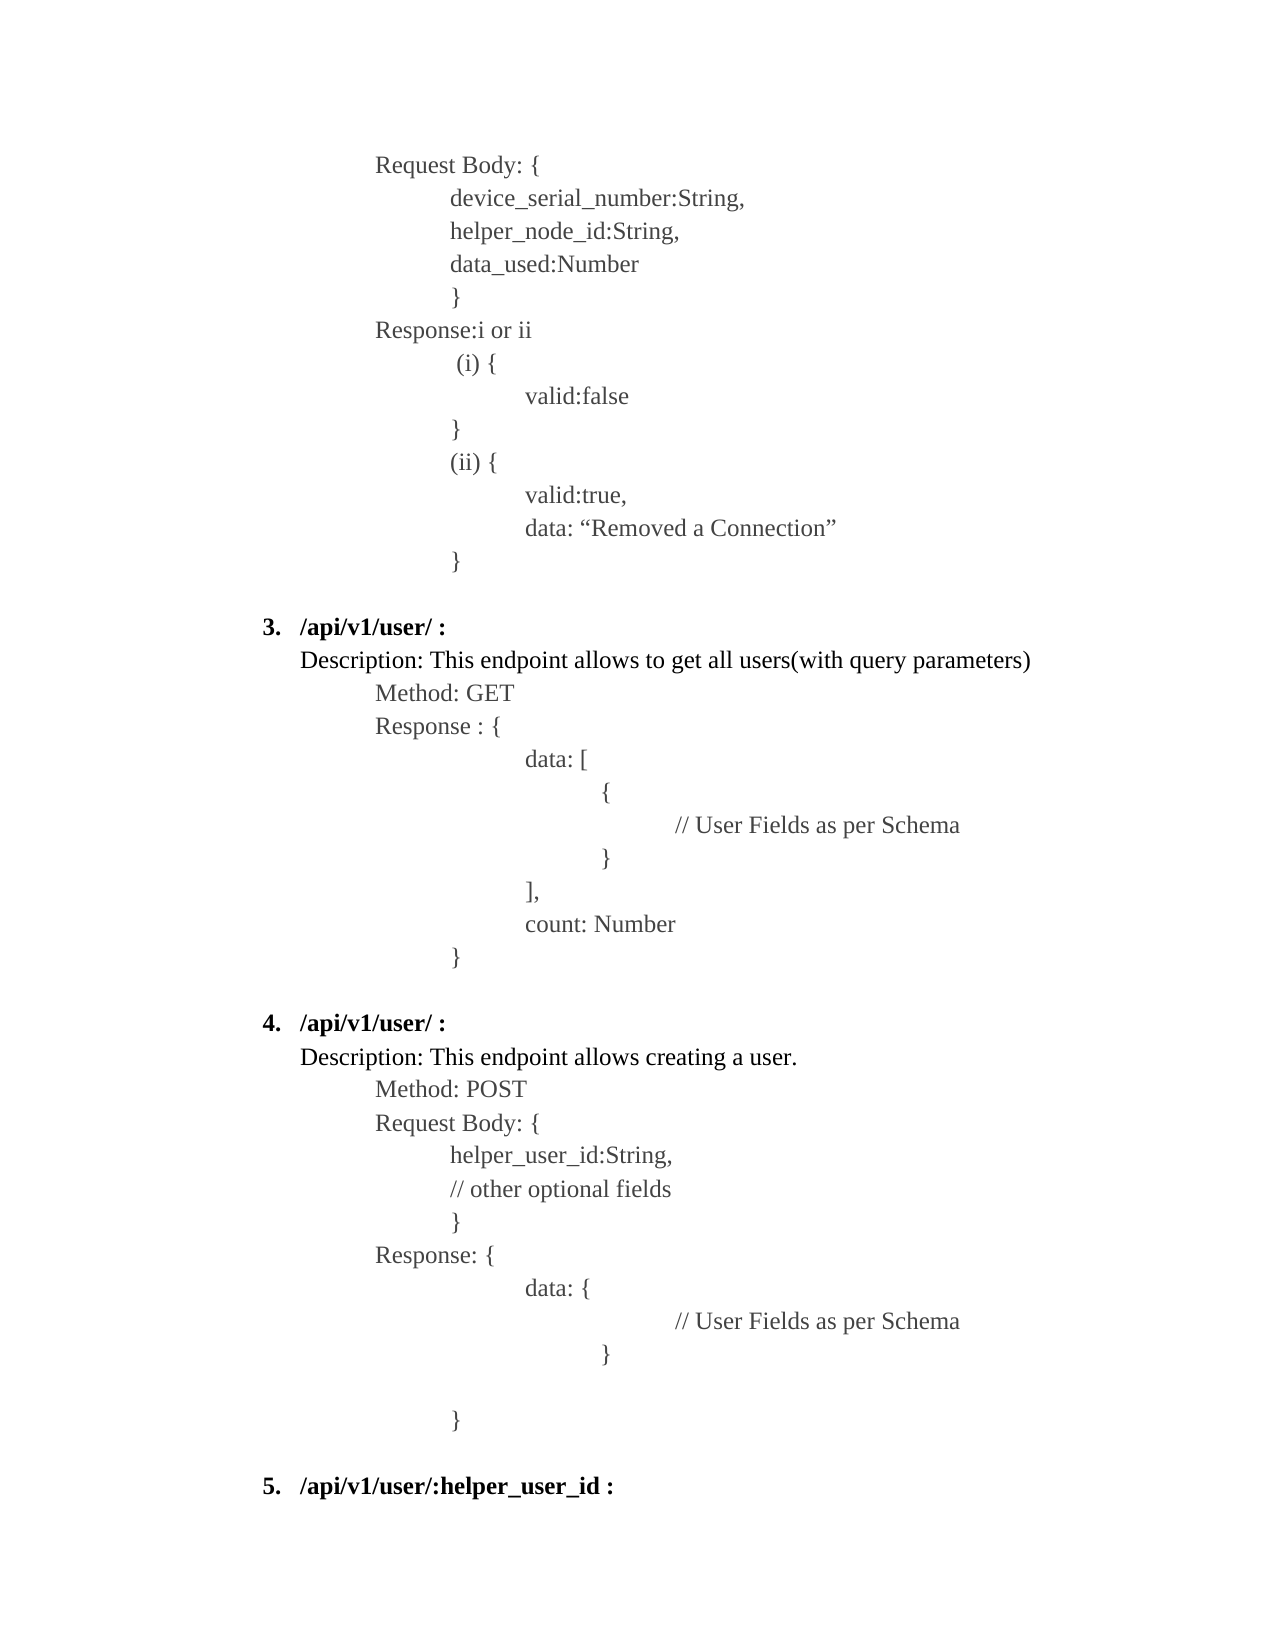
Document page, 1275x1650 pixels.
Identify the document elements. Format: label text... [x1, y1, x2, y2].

text valid:false [375, 381, 1125, 410]
text Response: { [300, 1240, 1125, 1268]
text data_used:Number [300, 249, 1125, 278]
text } [450, 1405, 1125, 1433]
text Response : { [300, 711, 1125, 740]
text Request Body: { [300, 1108, 1125, 1136]
text device_serial_number:String, [300, 183, 1125, 212]
list /api/v1/user/:helper_user_id : [262, 1471, 1125, 1499]
text data: “Removed a Connection” [450, 513, 1125, 542]
text data: { [450, 1273, 1125, 1301]
text } [525, 1339, 1125, 1367]
text (i) { [375, 348, 1125, 377]
text helper_user_id:String, [300, 1141, 1125, 1169]
text valid:true, [450, 480, 1125, 509]
text // User Fields as per Schema [525, 1306, 1125, 1334]
text Response:i or ii [300, 315, 1125, 344]
text } [375, 942, 1125, 971]
text // User Fields as per Schema [525, 810, 1125, 839]
text Description: This endpoint allows creating a user. [300, 1042, 1125, 1070]
list /api/v1/user/ : [262, 612, 1125, 641]
text helper_node_id:String, [300, 216, 1125, 245]
text count: Number [525, 909, 1125, 938]
text } [375, 1207, 1125, 1235]
text Method: GET [300, 678, 1125, 707]
text { [525, 777, 1125, 806]
text data: [ [375, 744, 1125, 773]
text } [375, 282, 1125, 311]
text } [450, 546, 1125, 575]
text Request Body: { [300, 150, 1125, 179]
text } [450, 414, 1125, 443]
text ], [525, 876, 1125, 905]
text // other optional fields [300, 1174, 1125, 1202]
text Description: This endpoint allows to get all users(with query parameters) [300, 645, 1125, 674]
text (ii) { [450, 447, 1125, 476]
text } [525, 843, 1125, 872]
text Method: POST [300, 1074, 1125, 1103]
list /api/v1/user/ : [262, 1008, 1125, 1037]
